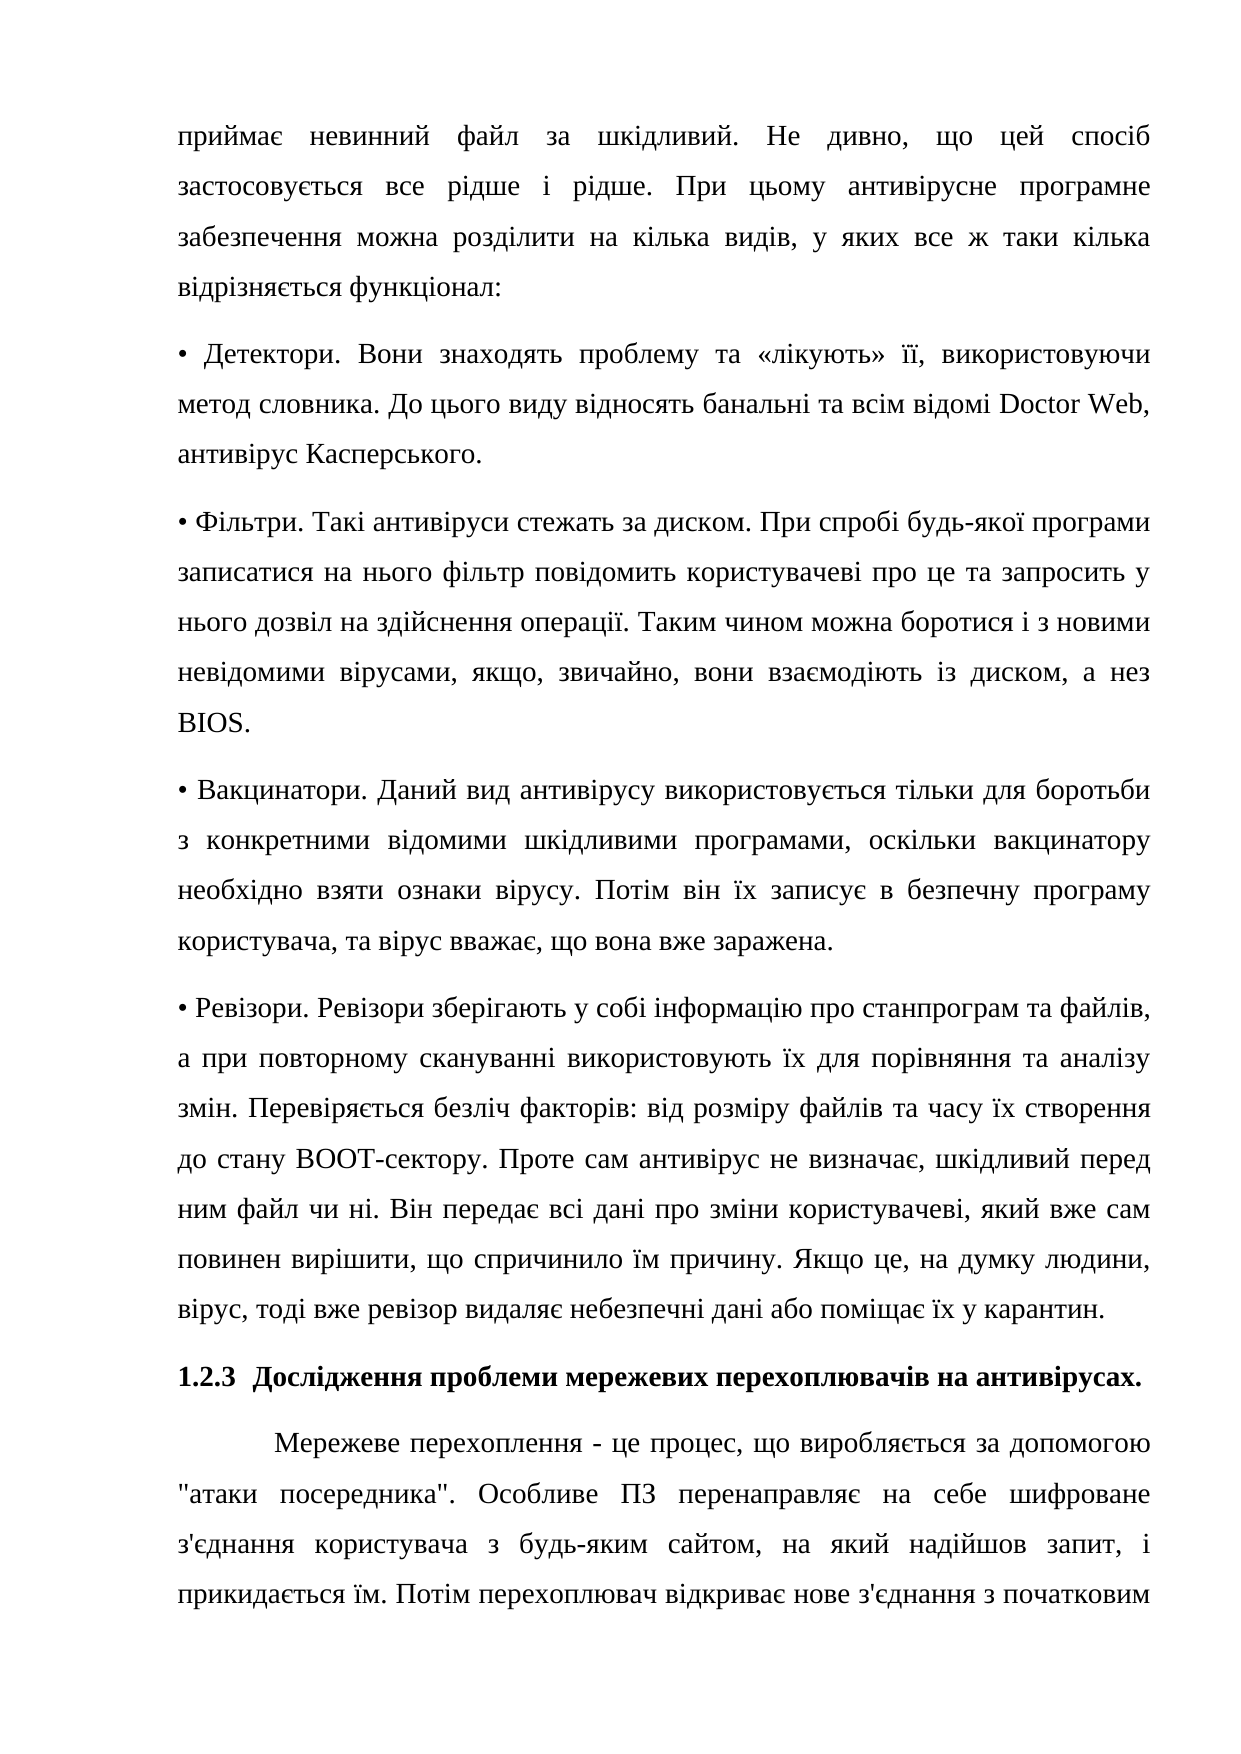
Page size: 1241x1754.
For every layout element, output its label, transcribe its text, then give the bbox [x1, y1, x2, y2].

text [177, 1426, 1152, 1610]
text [177, 118, 1152, 303]
list Дослідження проблеми мережевих перехоплювачів на антивірусах. [177, 1359, 1152, 1392]
text • Детектори. Вони знаходять проблему та «лікують» її, використовуючи метод словника. До цього виду відносять банальні та всім відомі Doctor Web, антивірус Касперського. [177, 336, 1152, 470]
text • Ревізори. Ревізори зберігають у собі інформацію про станпрограм та файлів, а при повторному скануванні використовують їх для порівняння та аналізу змін. Перевіряється безліч факторів: від розміру файлів та часу їх створення до стану BOOT-сектору. Проте сам антивірус не визначає, шкідливий перед ним файл чи ні. Він передає всі дані про зміни користувачеві, який вже сам повинен вирішити, що спричинило їм причину. Якщо це, на думку людини, вірус, тоді вже ревізор видаляє небезпечні дані або поміщає їх у карантин. [177, 990, 1152, 1325]
text • Фільтри. Такі антивіруси стежать за диском. При спробі будь-якої програми записатися на нього фільтр повідомить користувачеві про це та запросить у нього дозвіл на здійснення операції. Таким чином можна боротися і з новими невідомими вірусами, якщо, звичайно, вони взаємодіють із диском, а нез BIOS. [177, 504, 1152, 738]
text • Вакцинатори. Даний вид антивірусу використовується тільки для боротьби з конкретними відомими шкідливими програмами, оскільки вакцинатору необхідно взяти ознаки вірусу. Потім він їх записує в безпечну програму користувача, та вірус вважає, що вона вже заражена. [177, 772, 1152, 956]
